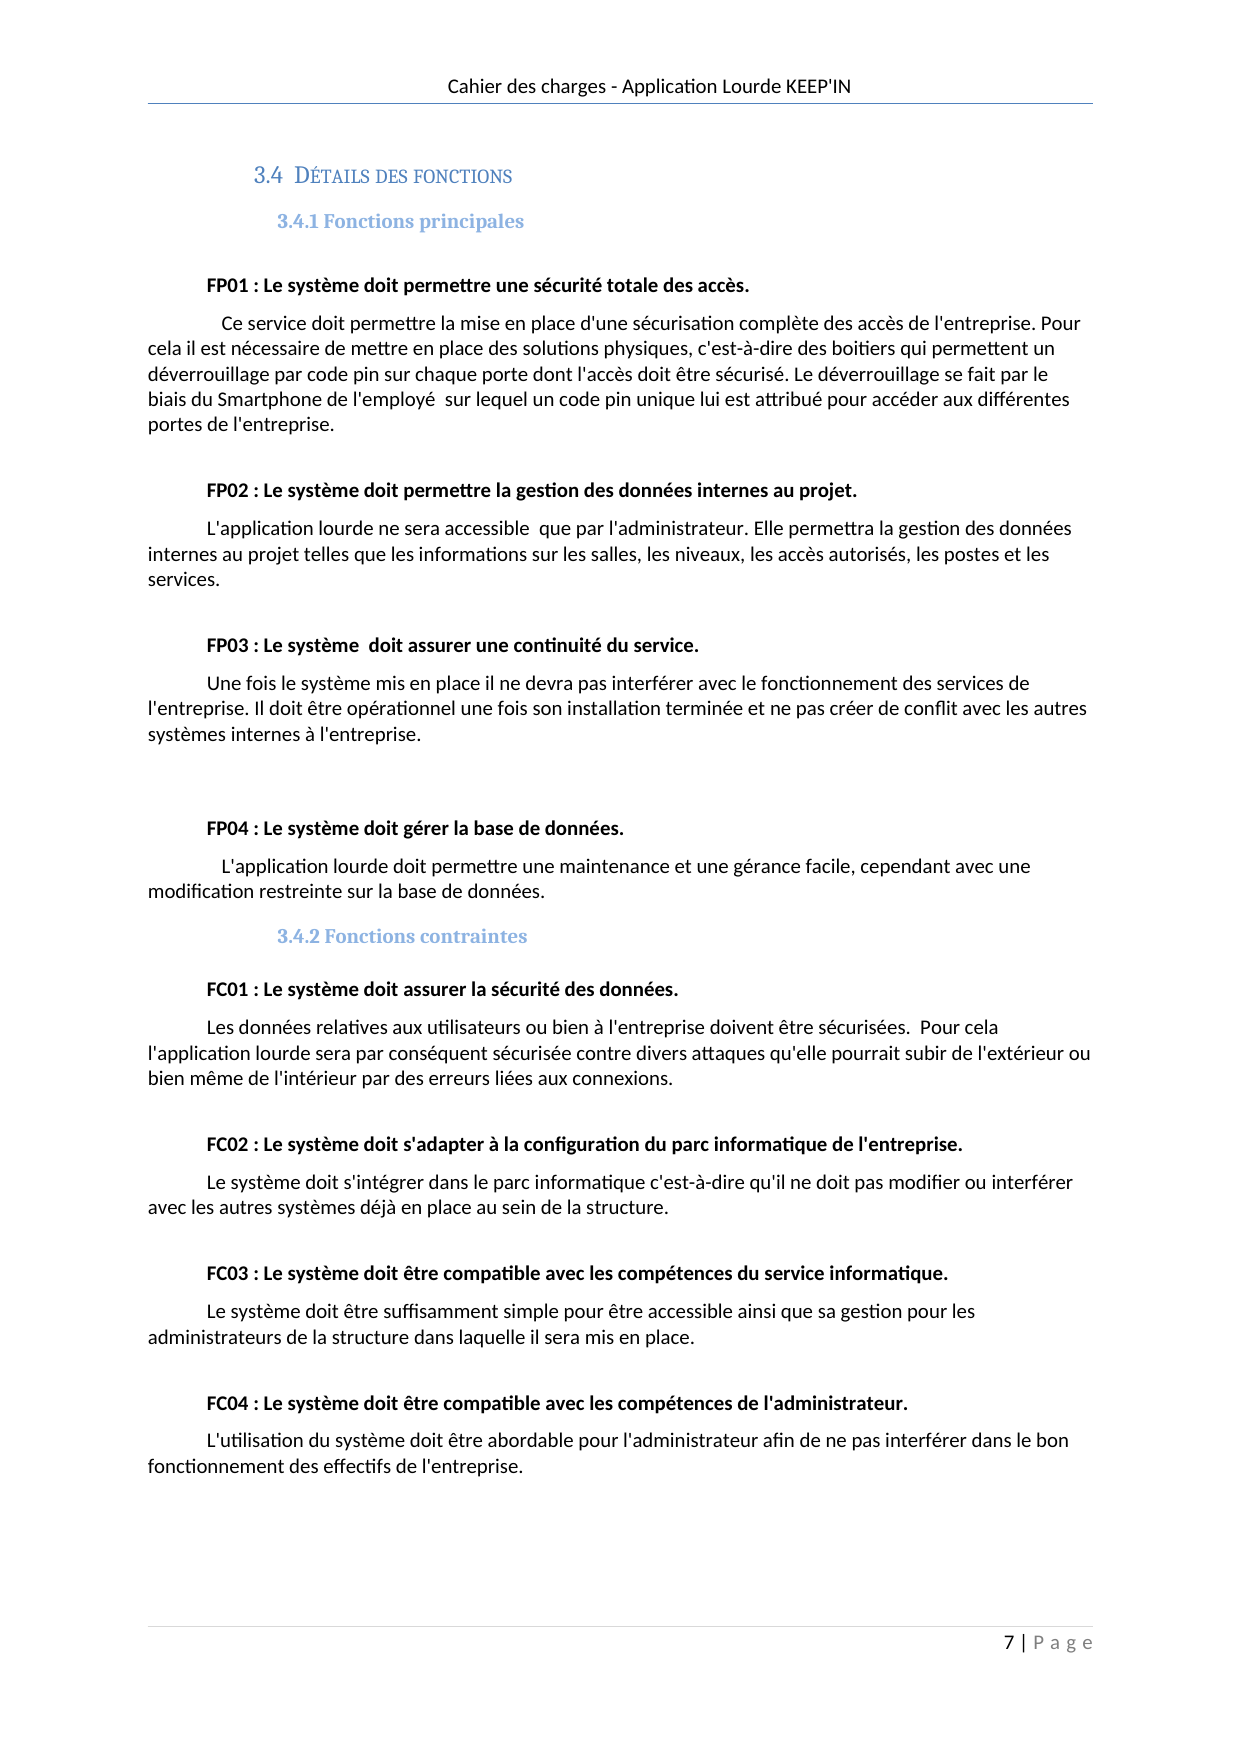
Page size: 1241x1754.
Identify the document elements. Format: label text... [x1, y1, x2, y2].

text L'application lourde ne sera accessible que par l'administrateur. Elle permettra la gestion des données internes au projet telles que les informations sur les salles, les niveaux, les accès autorisés, les postes et les services. [148, 516, 1093, 592]
subtitle 3.4.2 Fonctions contraintes [218, 924, 1093, 948]
text FP01 : Le système doit permettre une sécurité totale des accès. [148, 272, 1093, 297]
text Une fois le système mis en place il ne devra pas interférer avec le fonctionnement des services de l'entreprise. Il doit être opérationnel une fois son installation terminée et ne pas créer de conflit avec les autres systèmes internes à l'entreprise. [148, 670, 1093, 746]
text FP03 : Le système doit assurer une continuité du service. [148, 632, 1093, 658]
subtitle 3.4.1 Fonctions principales [218, 210, 1093, 234]
text FC02 : Le système doit s'adapter à la configuration du parc informatique de l'entreprise. [148, 1131, 1093, 1157]
text Le système doit être suffisamment simple pour être accessible ainsi que sa gestion pour les administrateurs de la structure dans laquelle il sera mis en place. [148, 1298, 1093, 1349]
text Le système doit s'intégrer dans le parc informatique c'est-à-dire qu'il ne doit pas modifier ou interférer avec les autres systèmes déjà en place au sein de la structure. [148, 1169, 1093, 1220]
text FC04 : Le système doit être compatible avec les compétences de l'administrateur. [148, 1390, 1093, 1415]
text Les données relatives aux utilisateurs ou bien à l'entreprise doivent être sécurisées. Pour cela l'application lourde sera par conséquent sécurisée contre divers attaques qu'elle pourrait subir de l'extérieur ou bien même de l'intérieur par des erreurs liées aux connexions. [148, 1014, 1093, 1091]
text FP02 : Le système doit permettre la gestion des données internes au projet. [148, 478, 1093, 503]
text FP04 : Le système doit gérer la base de données. [148, 815, 1093, 840]
text Ce service doit permettre la mise en place d'une sécurisation complète des accès de l'entreprise. Pour cela il est nécessaire de mettre en place des solutions physiques, c'est-à-dire des boitiers qui permettent un déverrouillage par code pin sur chaque porte dont l'accès doit être sécurisé. Le déverrouillage se fait par le biais du Smartphone de l'employé sur lequel un code pin unique lui est attribué pour accéder aux différentes portes de l'entreprise. [148, 310, 1093, 437]
text FC01 : Le système doit assurer la sécurité des données. [148, 977, 1093, 1002]
text FC03 : Le système doit être compatible avec les compétences du service informatique. [148, 1261, 1093, 1286]
text L'utilisation du système doit être abordable pour l'administrateur afin de ne pas interférer dans le bon fonctionnement des effectifs de l'entreprise. [148, 1428, 1093, 1478]
subtitle 3.4 Détails des fonctions [195, 161, 1093, 189]
text L'application lourde doit permettre une maintenance et une gérance facile, cependant avec une modification restreinte sur la base de données. [148, 853, 1093, 904]
